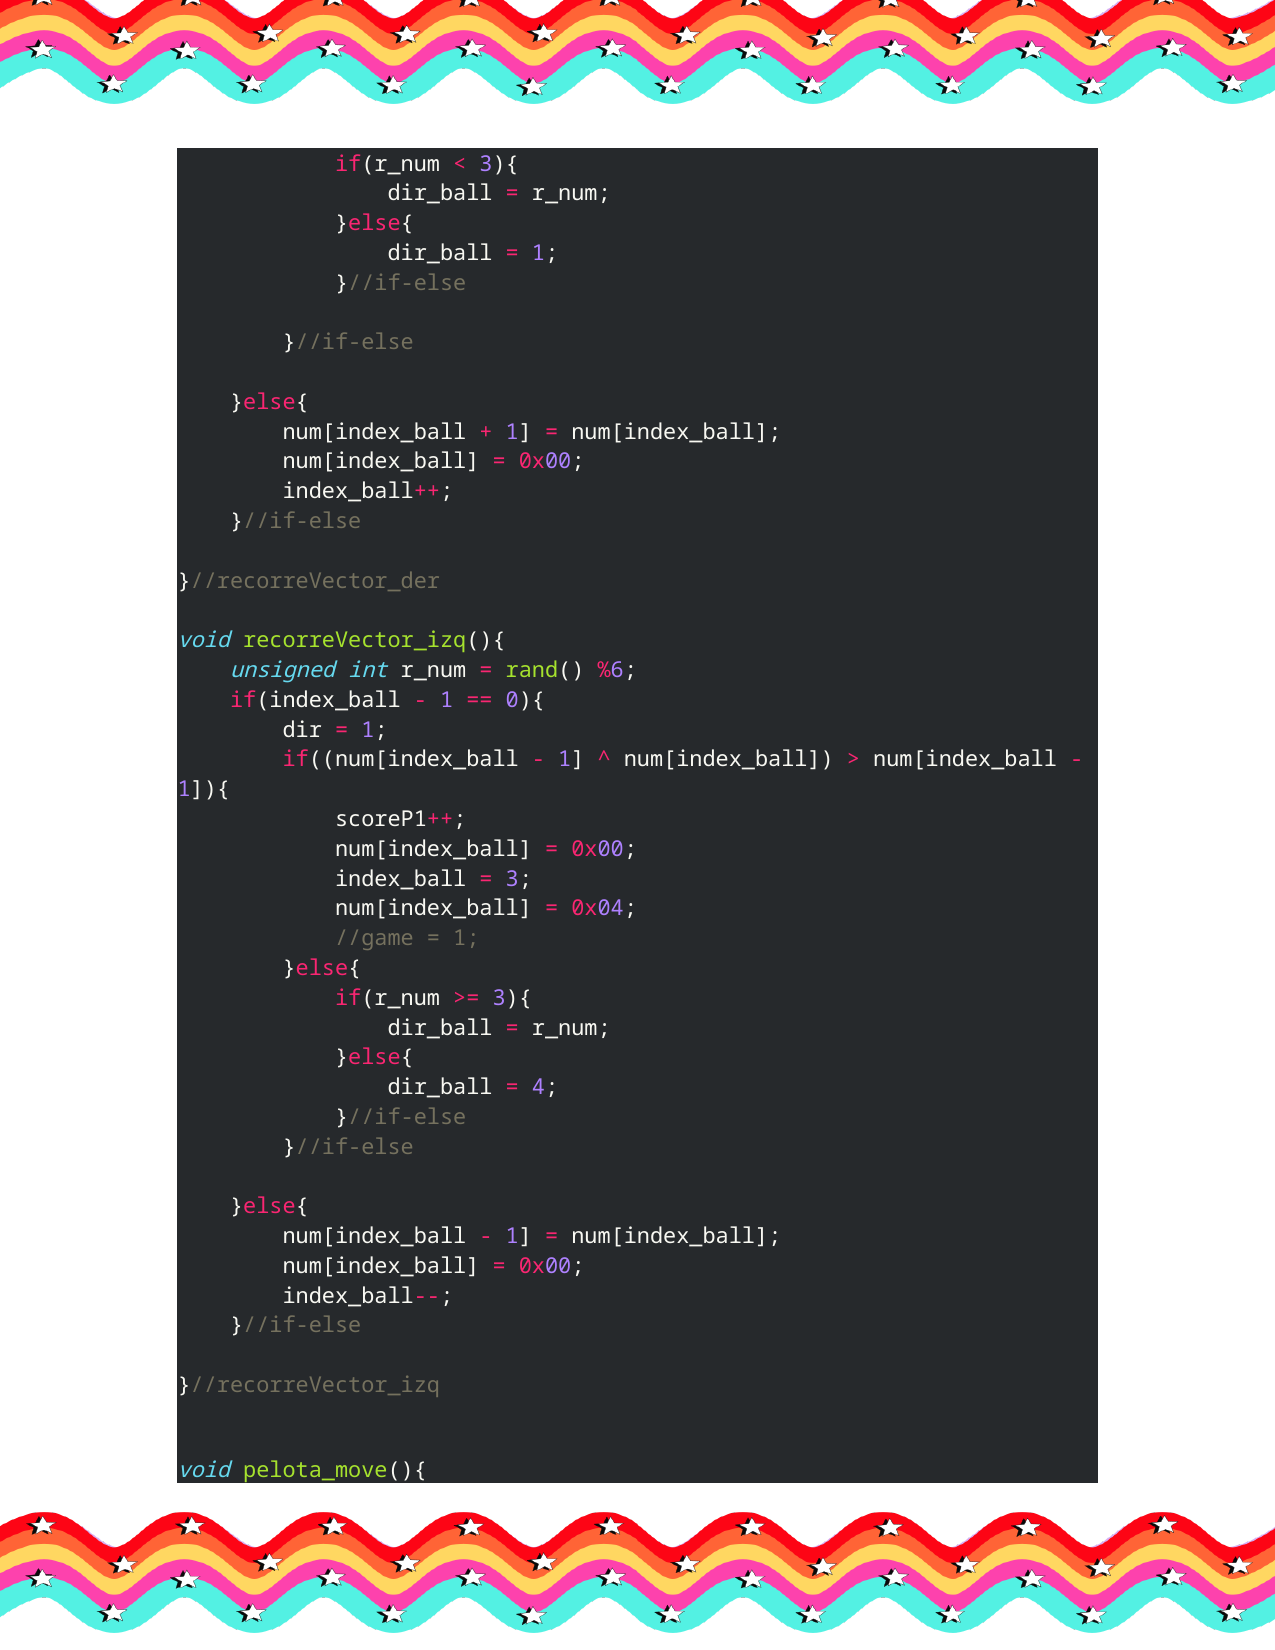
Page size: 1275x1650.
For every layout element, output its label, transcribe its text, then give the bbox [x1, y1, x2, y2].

text num[index_ball] = 0x04; [177, 892, 1098, 922]
picture [0, 0, 1275, 235]
text }//if-else [177, 1309, 1098, 1339]
text index_ball++; [177, 475, 1098, 505]
text if(r_num >= 3){ [177, 982, 1098, 1012]
text if((num[index_ball - 1] ^ num[index_ball]) > num[index_ball - 1]){ [177, 743, 1098, 803]
text num[index_ball - 1] = num[index_ball]; [177, 1220, 1098, 1250]
text index_ball = 3; [177, 863, 1098, 892]
text if(r_num < 3){ [177, 148, 1098, 177]
text num[index_ball] = 0x00; [177, 1250, 1098, 1280]
text }//if-else [177, 505, 1098, 535]
picture [0, 1390, 1275, 1650]
text num[index_ball] = 0x00; [177, 833, 1098, 863]
text }//recorreVector_izq [177, 1369, 1098, 1399]
text unsigned int r_num = rand() %6; [177, 654, 1098, 684]
text dir_ball = 4; [177, 1071, 1098, 1101]
text //game = 1; [177, 922, 1098, 952]
text }//if-else [177, 1101, 1098, 1131]
text num[index_ball + 1] = num[index_ball]; [177, 416, 1098, 446]
text num[index_ball] = 0x00; [177, 446, 1098, 475]
text dir_ball = r_num; [177, 1012, 1098, 1041]
text }else{ [177, 1041, 1098, 1071]
text index_ball--; [177, 1280, 1098, 1309]
text dir_ball = r_num; [177, 177, 1098, 207]
text }else{ [177, 952, 1098, 982]
text if(index_ball - 1 == 0){ [177, 684, 1098, 714]
text }else{ [177, 1190, 1098, 1220]
text void recorreVector_izq(){ [177, 624, 1098, 654]
text dir_ball = 1; [177, 237, 1098, 267]
text }//if-else [177, 267, 1098, 297]
text dir = 1; [177, 714, 1098, 743]
text }else{ [177, 386, 1098, 416]
text }//if-else [177, 326, 1098, 356]
text }else{ [177, 207, 1098, 237]
text }//recorreVector_der [177, 565, 1098, 594]
text }//if-else [177, 1131, 1098, 1161]
text void pelota_move(){ [177, 1454, 1098, 1483]
text scoreP1++; [177, 803, 1098, 833]
